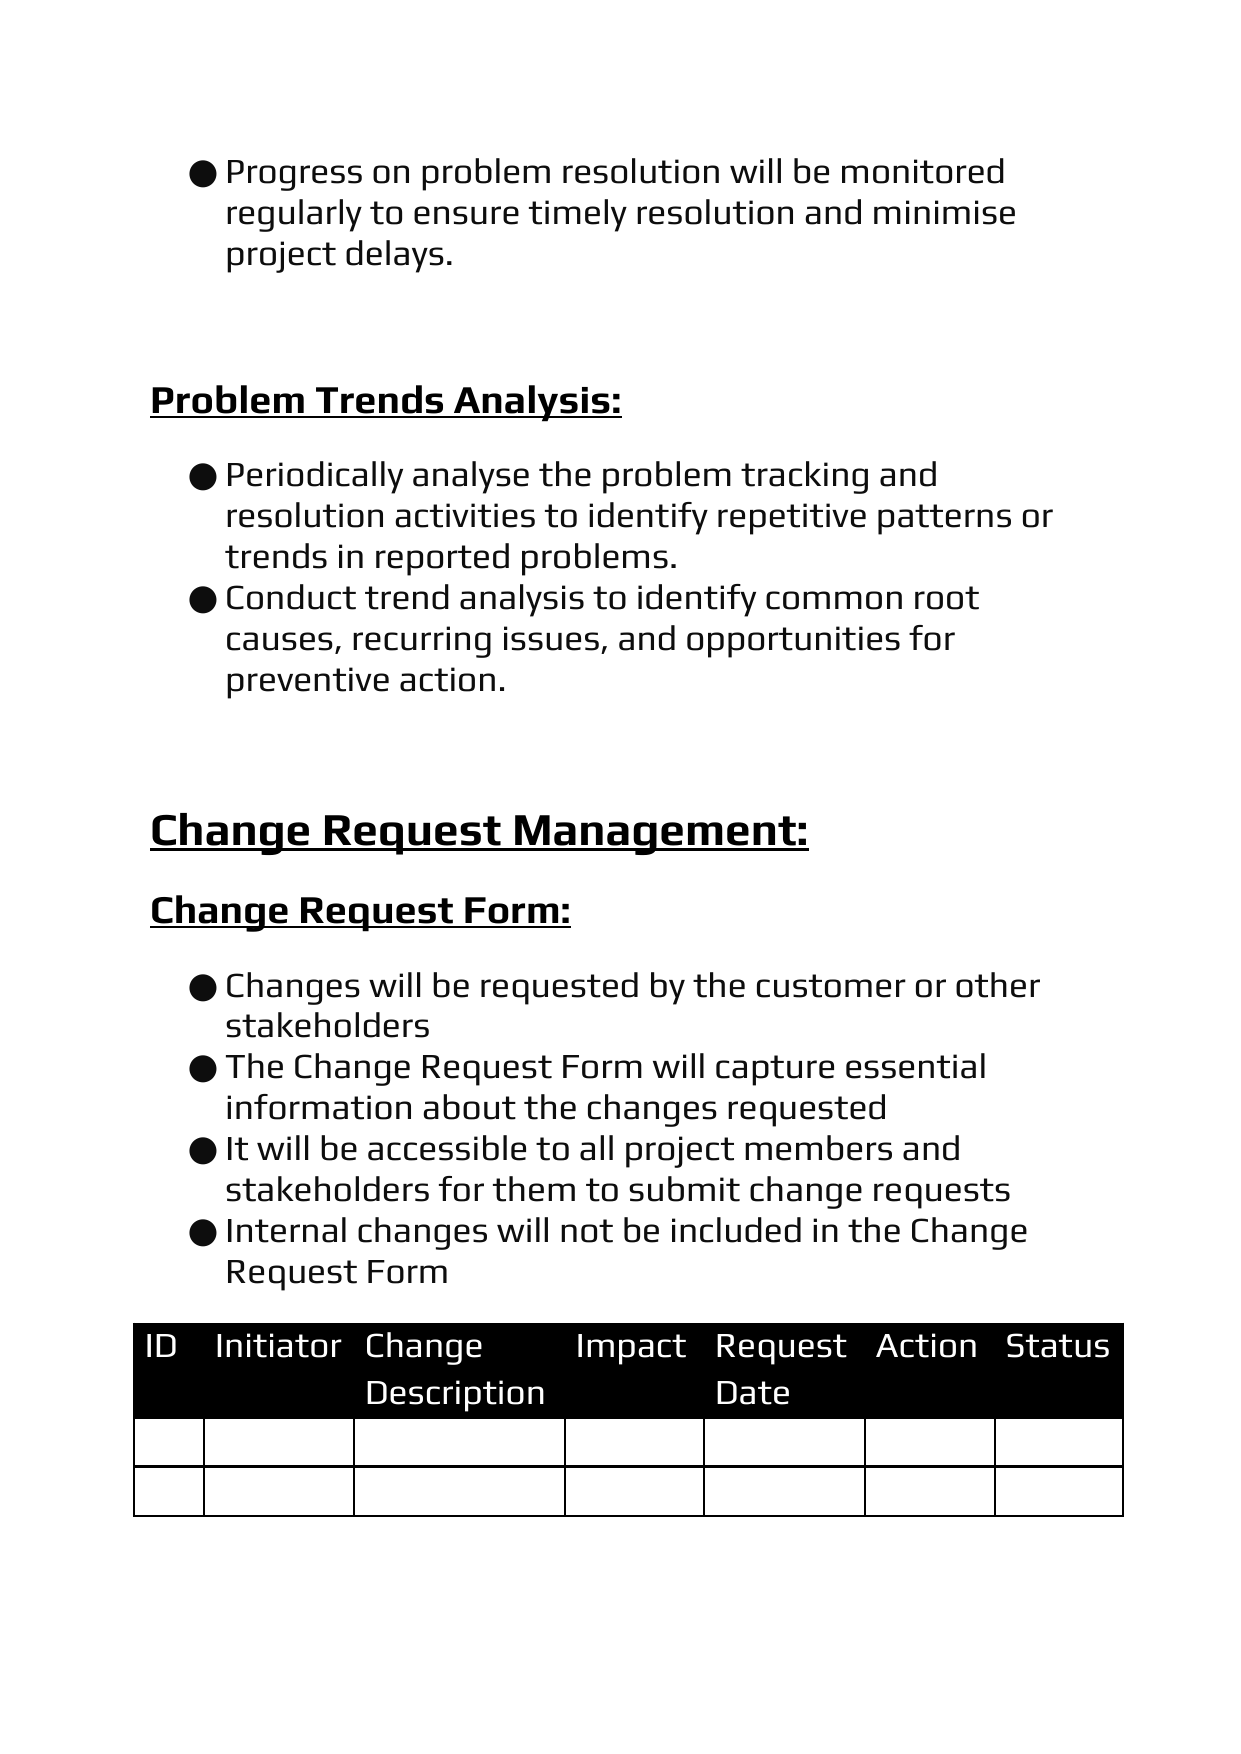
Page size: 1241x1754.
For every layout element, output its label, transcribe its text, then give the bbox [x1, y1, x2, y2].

table_cell [566, 1419, 703, 1465]
table_header Request Date [705, 1325, 864, 1416]
table_cell [355, 1419, 564, 1465]
table_cell [135, 1419, 203, 1465]
table_cell [866, 1419, 994, 1465]
table_cell [135, 1468, 203, 1514]
table_header Action [866, 1325, 994, 1416]
list Changes will be requested by the customer or other stakeholders [430, 964, 1090, 1046]
table_cell [996, 1468, 1122, 1514]
subtitle Change Request Management: [150, 802, 1090, 855]
table_cell [355, 1468, 564, 1514]
table_cell [705, 1419, 864, 1465]
table_header Initiator [205, 1325, 353, 1416]
list It will be accessible to all project members and stakeholders for them to submit change requests [187, 1127, 1090, 1209]
table_cell [205, 1468, 353, 1514]
table_header Change Description [355, 1325, 564, 1416]
list Progress on problem resolution will be monitored regularly to ensure timely resolution and minimise project delays. [454, 150, 1090, 273]
list Internal changes will not be included in the Change Request Form [449, 1209, 1090, 1291]
table_cell [866, 1468, 994, 1514]
list Conduct trend analysis to identify common root causes, recurring issues, and opportunities for preventive action. [507, 576, 1090, 699]
table_cell [705, 1468, 864, 1514]
list The Change Request Form will capture essential information about the changes requested [888, 1046, 1090, 1127]
table_header ID [135, 1325, 203, 1416]
subtitle Problem Trends Analysis: [150, 376, 1090, 422]
table_cell [996, 1419, 1122, 1465]
table_header Impact [566, 1325, 703, 1416]
subtitle Change Request Form: [150, 887, 1090, 932]
table_cell [566, 1468, 703, 1514]
table_cell [205, 1419, 353, 1465]
table_header Status [996, 1325, 1122, 1416]
list Periodically analyse the problem tracking and resolution activities to identify repetitive patterns or trends in reported problems. [678, 453, 1090, 576]
